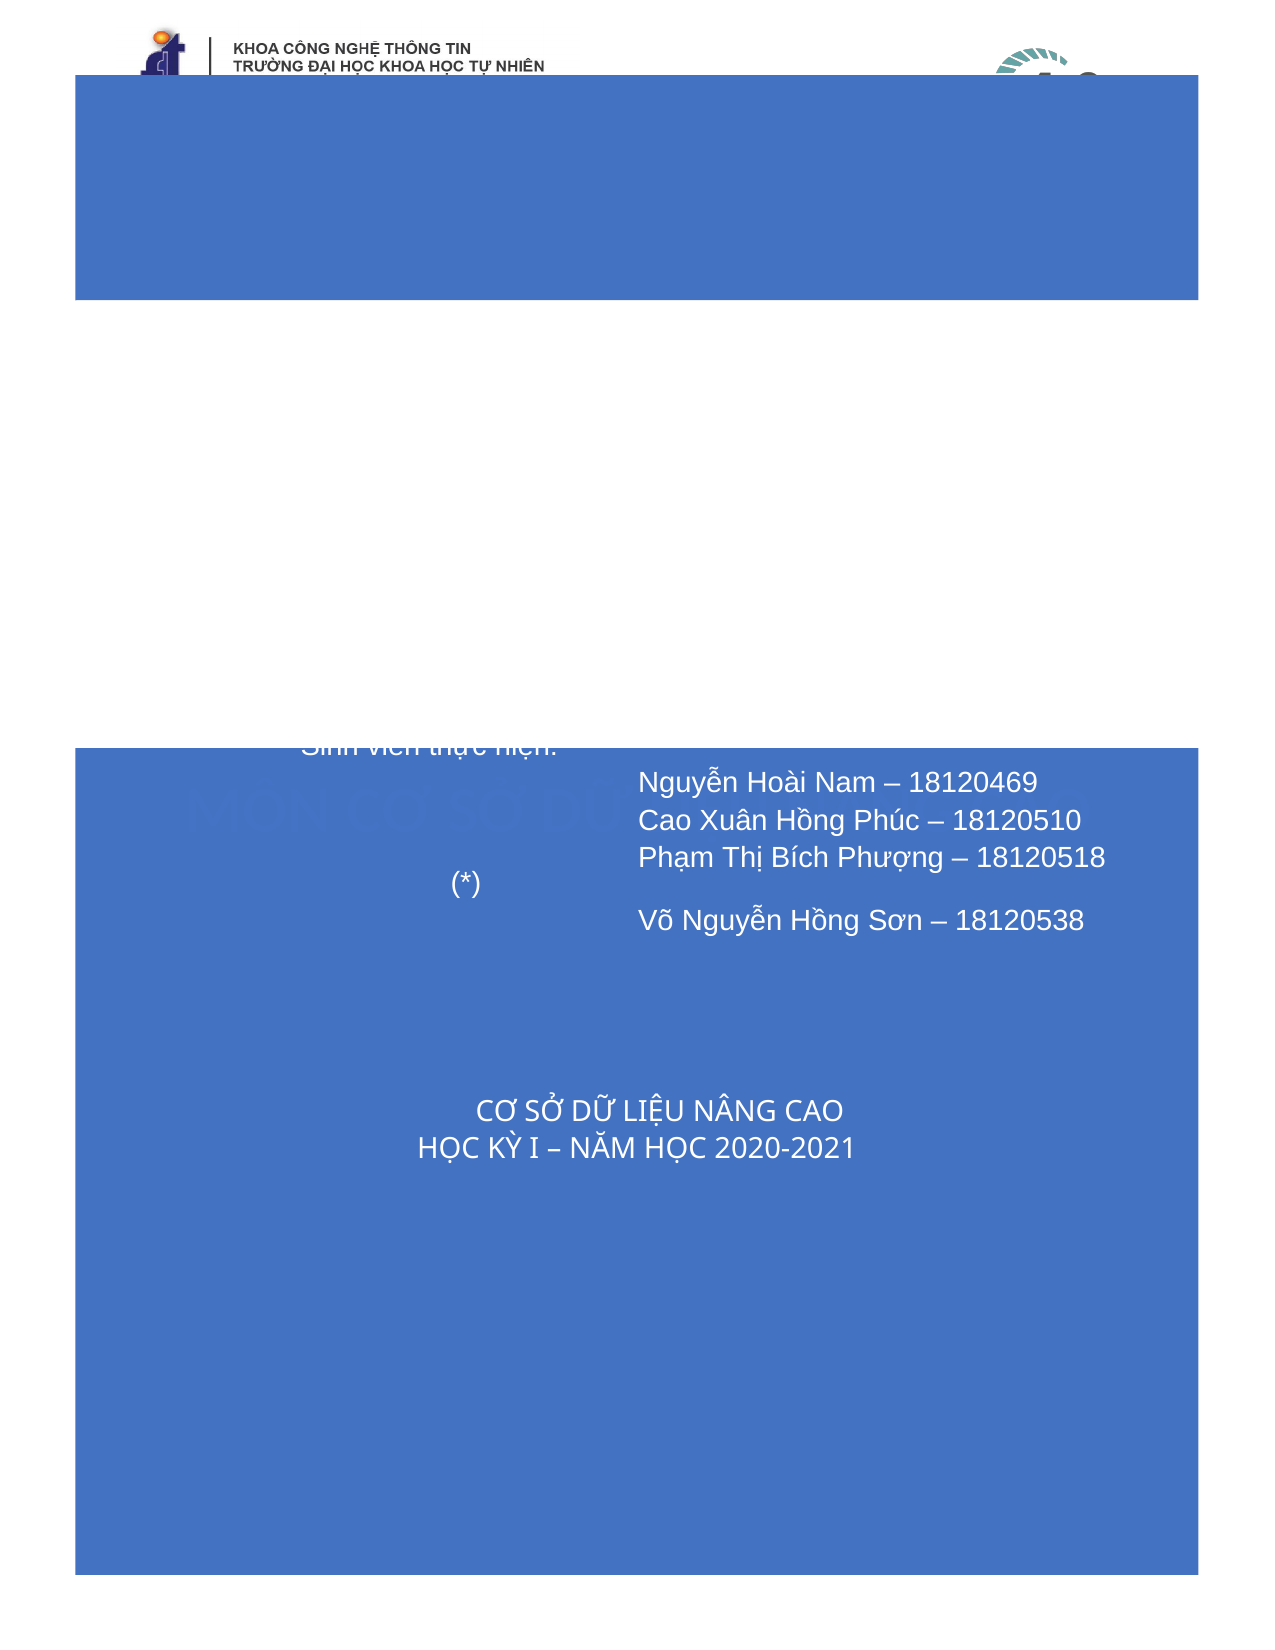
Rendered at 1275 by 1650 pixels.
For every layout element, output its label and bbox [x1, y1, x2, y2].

picture [117, 21, 580, 75]
picture [967, 41, 1130, 75]
